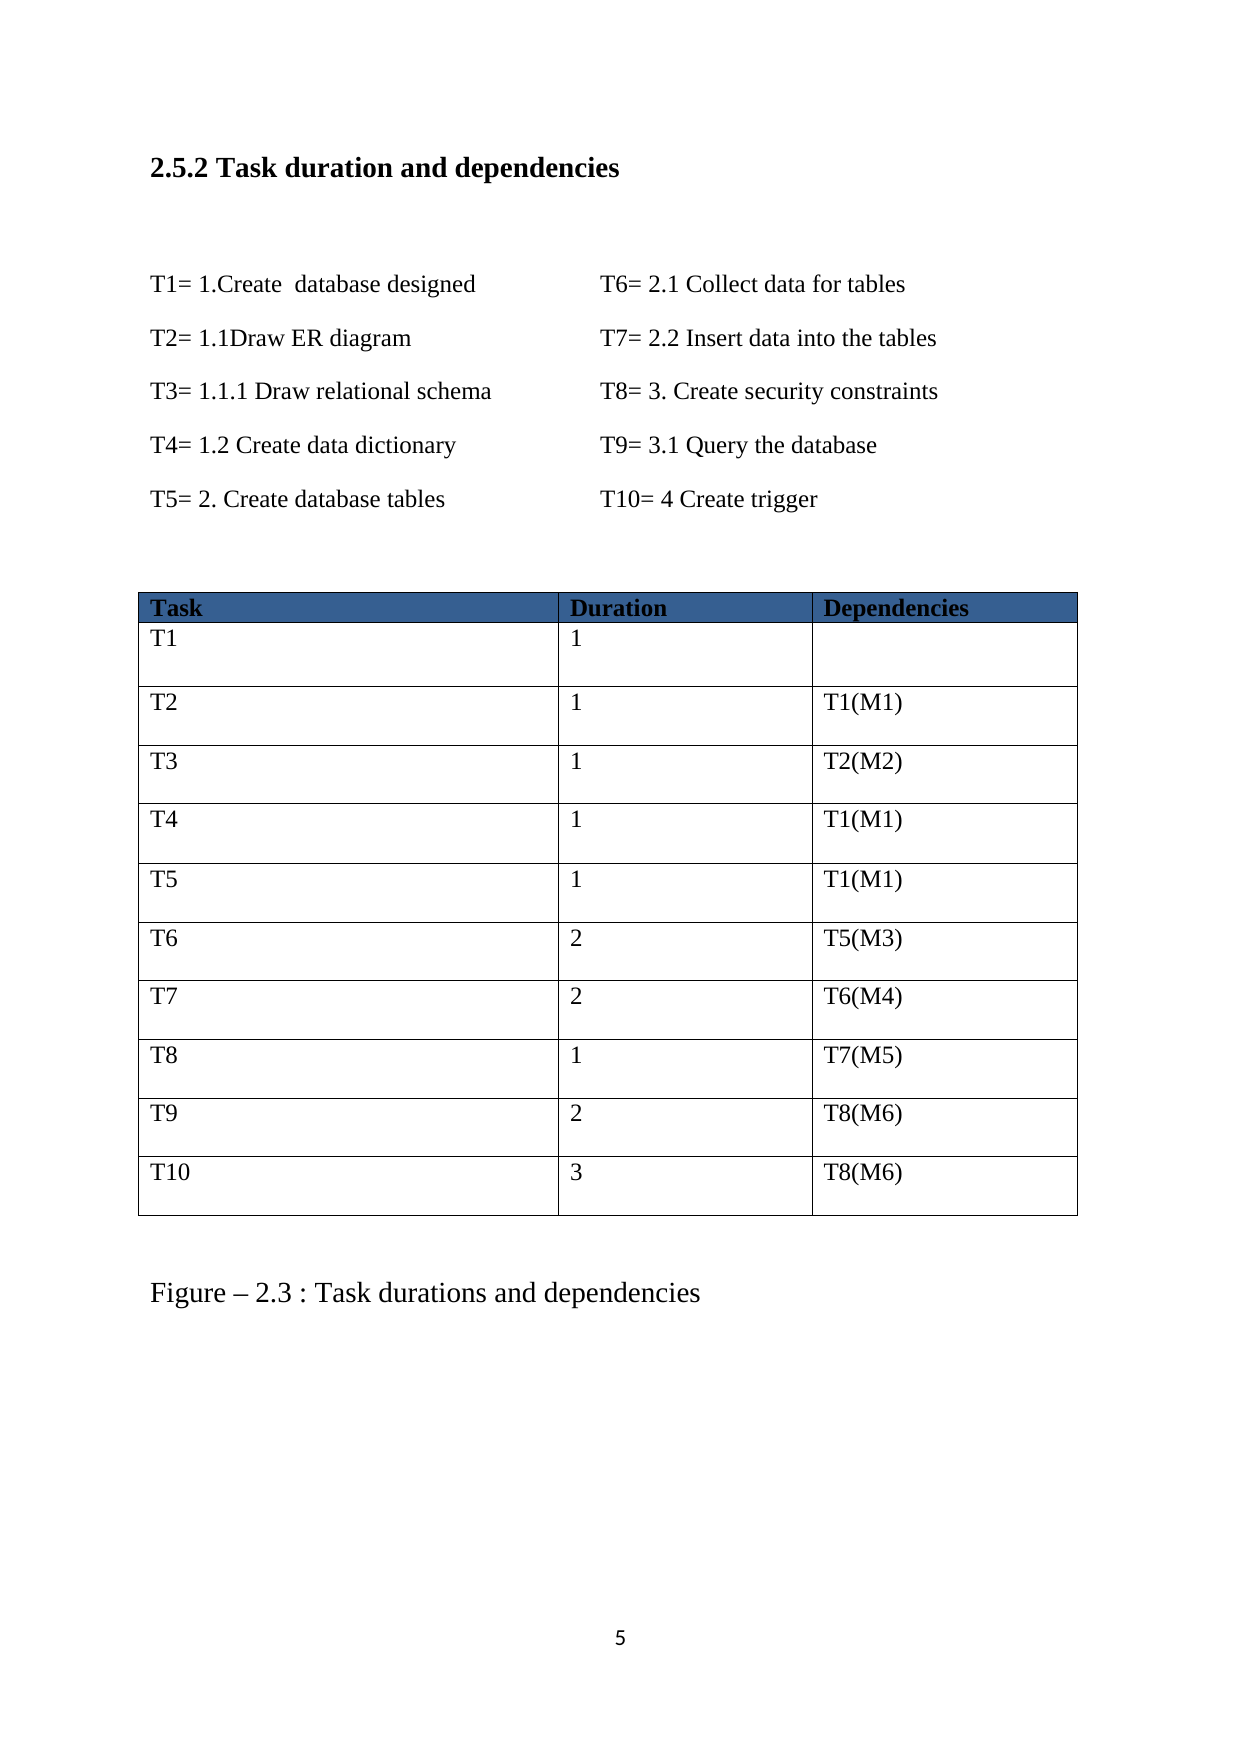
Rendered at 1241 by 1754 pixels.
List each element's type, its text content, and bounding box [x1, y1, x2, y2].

table_header Duration [559, 593, 812, 622]
table_cell 1 [559, 864, 812, 922]
table_header Dependencies [813, 593, 1077, 622]
table_cell T5(M3) [813, 923, 1077, 980]
text T4= 1.2 Create data dictionary T9= 3.1 Query the database [150, 430, 1090, 459]
table_header Task [139, 593, 558, 622]
table_cell T3 [139, 746, 558, 803]
table_cell T8(M6) [813, 1099, 1077, 1156]
table_cell 1 [559, 804, 812, 863]
table_cell T8 [139, 1040, 558, 1097]
table_cell [813, 623, 1077, 686]
table_cell T1(M1) [813, 687, 1077, 745]
table_cell T1(M1) [813, 804, 1077, 863]
table_cell T9 [139, 1099, 558, 1156]
table_cell 1 [559, 1040, 812, 1097]
table_cell 1 [559, 746, 812, 803]
table_cell 3 [559, 1157, 812, 1214]
table_cell 2 [559, 981, 812, 1039]
table_cell T10 [139, 1157, 558, 1214]
table_cell 1 [559, 623, 812, 686]
table_cell T7(M5) [813, 1040, 1077, 1097]
table_cell 1 [559, 687, 812, 745]
table_cell T8(M6) [813, 1157, 1077, 1214]
text T2= 1.1Draw ER diagram T7= 2.2 Insert data into the tables [150, 323, 1090, 351]
text T3= 1.1.1 Draw relational schema T8= 3. Create security constraints [150, 376, 1090, 405]
table_cell T1 [139, 623, 558, 686]
table_cell 2 [559, 923, 812, 980]
text 2.5.2 Task duration and dependencies [150, 150, 1090, 183]
table_cell T6 [139, 923, 558, 980]
table_cell T1(M1) [813, 864, 1077, 922]
table_cell T2(M2) [813, 746, 1077, 803]
text Figure – 2.3 : Task durations and dependencies [150, 1275, 1090, 1308]
table_cell 2 [559, 1099, 812, 1156]
text T5= 2. Create database tables T10= 4 Create trigger [150, 484, 1090, 513]
table_cell T2 [139, 687, 558, 745]
table_cell T5 [139, 864, 558, 922]
table_cell T4 [139, 804, 558, 863]
table_cell T6(M4) [813, 981, 1077, 1039]
text T1= 1.Create database designed T6= 2.1 Collect data for tables [150, 269, 1090, 297]
table_cell T7 [139, 981, 558, 1039]
